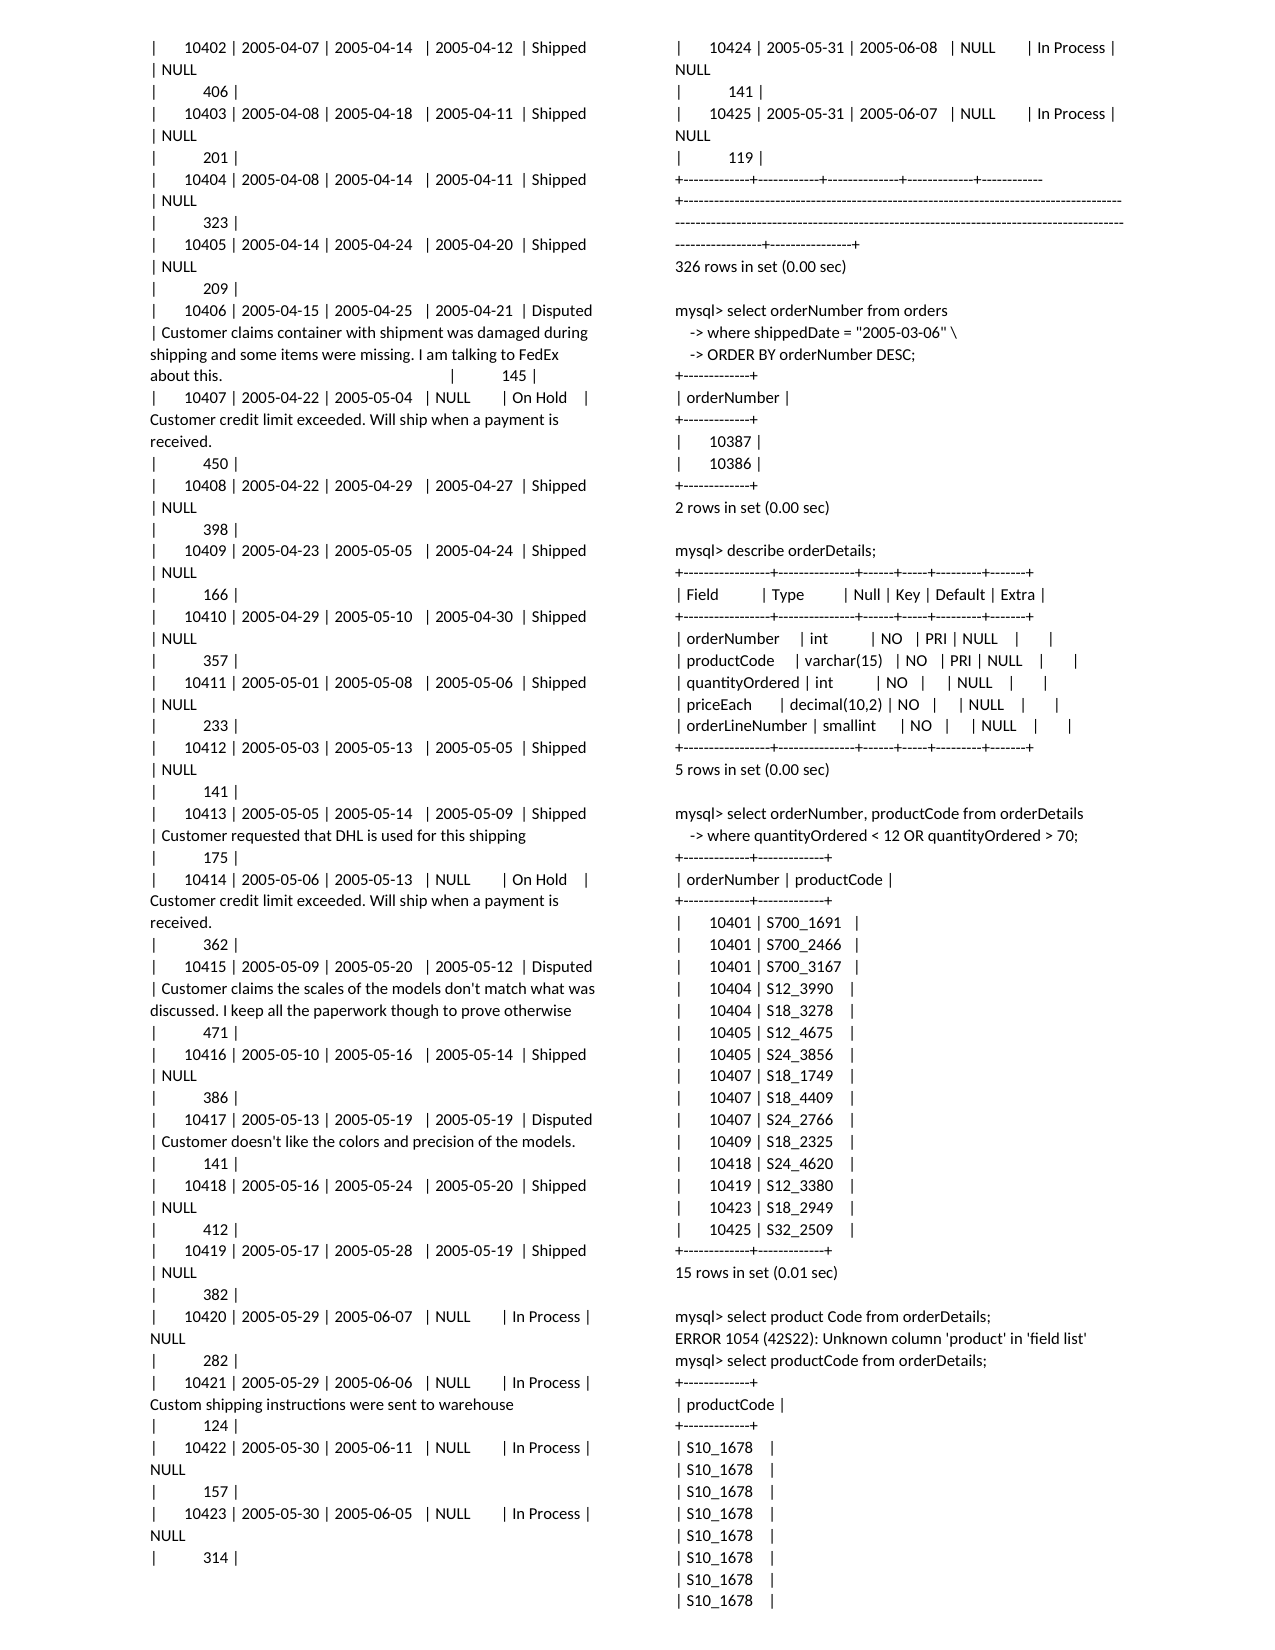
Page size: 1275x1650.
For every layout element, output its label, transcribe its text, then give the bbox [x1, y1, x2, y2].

text | quantityOrdered | int | NO | | NULL | | [675, 672, 1125, 692]
text | 10418 | 2005-05-16 | 2005-05-24 | 2005-05-20 | Shipped | NULL | 412 | [150, 1175, 600, 1239]
text | 10410 | 2005-04-29 | 2005-05-10 | 2005-04-30 | Shipped | NULL | 357 | [150, 606, 600, 670]
text | S10_1678 | [675, 1591, 1125, 1611]
text mysql> select product Code from orderDetails; [675, 1306, 1125, 1327]
text | 10405 | S24_3856 | [675, 1044, 1125, 1064]
text +-------------+ [675, 475, 1125, 495]
text | 10411 | 2005-05-01 | 2005-05-08 | 2005-05-06 | Shipped | NULL | 233 | [150, 672, 600, 736]
text +-------------+-------------+ [675, 891, 1125, 911]
text 2 rows in set (0.00 sec) [675, 497, 1125, 517]
text | 10403 | 2005-04-08 | 2005-04-18 | 2005-04-11 | Shipped | NULL | 201 | [150, 103, 600, 167]
text -> where shippedDate = "2005-03-06" \ [675, 322, 1125, 342]
text +-------------+------------+--------------+-------------+------------+-----------------------------------------------------------------------------------------------------------------------------------------------------------------------------------------------+----------------+ [675, 169, 1125, 255]
text | orderNumber | productCode | [675, 869, 1125, 889]
text | S10_1678 | [675, 1437, 1125, 1458]
text | 10420 | 2005-05-29 | 2005-06-07 | NULL | In Process | NULL | 282 | [150, 1306, 600, 1370]
text | priceEach | decimal(10,2) | NO | | NULL | | [675, 694, 1125, 714]
text | 10407 | S24_2766 | [675, 1109, 1125, 1130]
text | 10409 | 2005-04-23 | 2005-05-05 | 2005-04-24 | Shipped | NULL | 166 | [150, 541, 600, 605]
text | 10404 | 2005-04-08 | 2005-04-14 | 2005-04-11 | Shipped | NULL | 323 | [150, 169, 600, 233]
text +-----------------+---------------+------+-----+---------+-------+ [675, 737, 1125, 758]
text | 10425 | S32_2509 | [675, 1219, 1125, 1239]
text +-------------+ [675, 1372, 1125, 1392]
text | S10_1678 | [675, 1547, 1125, 1567]
text | productCode | varchar(15) | NO | PRI | NULL | | [675, 650, 1125, 670]
text | 10387 | [675, 431, 1125, 452]
text | 10405 | 2005-04-14 | 2005-04-24 | 2005-04-20 | Shipped | NULL | 209 | [150, 234, 600, 298]
text 326 rows in set (0.00 sec) [675, 256, 1125, 277]
text | 10405 | S12_4675 | [675, 1022, 1125, 1042]
text | Field | Type | Null | Key | Default | Extra | [675, 584, 1125, 605]
text +-------------+ [675, 366, 1125, 386]
text | S10_1678 | [675, 1459, 1125, 1480]
text -> where quantityOrdered < 12 OR quantityOrdered > 70; [675, 825, 1125, 845]
text +-----------------+---------------+------+-----+---------+-------+ [675, 562, 1125, 583]
text +-------------+ [675, 409, 1125, 430]
text | 10386 | [675, 453, 1125, 473]
text | 10425 | 2005-05-31 | 2005-06-07 | NULL | In Process | NULL | 119 | [675, 103, 1125, 167]
text | 10407 | S18_4409 | [675, 1087, 1125, 1108]
text mysql> select productCode from orderDetails; [675, 1350, 1125, 1370]
text | S10_1678 | [675, 1481, 1125, 1502]
text | 10401 | S700_3167 | [675, 956, 1125, 977]
text | 10401 | S700_2466 | [675, 934, 1125, 955]
text mysql> select orderNumber, productCode from orderDetails [675, 803, 1125, 823]
text 15 rows in set (0.01 sec) [675, 1262, 1125, 1283]
text | orderNumber | [675, 387, 1125, 408]
text | 10409 | S18_2325 | [675, 1131, 1125, 1152]
text | productCode | [675, 1394, 1125, 1414]
text | 10401 | S700_1691 | [675, 912, 1125, 933]
text | S10_1678 | [675, 1525, 1125, 1545]
text | 10407 | S18_1749 | [675, 1066, 1125, 1086]
text | 10412 | 2005-05-03 | 2005-05-13 | 2005-05-05 | Shipped | NULL | 141 | [150, 737, 600, 802]
text +-----------------+---------------+------+-----+---------+-------+ [675, 606, 1125, 627]
text mysql> describe orderDetails; [675, 541, 1125, 561]
text | 10408 | 2005-04-22 | 2005-04-29 | 2005-04-27 | Shipped | NULL | 398 | [150, 475, 600, 539]
text -> ORDER BY orderNumber DESC; [675, 344, 1125, 364]
text ERROR 1054 (42S22): Unknown column 'product' in 'field list' [675, 1328, 1125, 1348]
text | 10407 | 2005-04-22 | 2005-05-04 | NULL | On Hold | Customer credit limit exceeded. Will ship when a payment is received. | 450 | [150, 387, 600, 473]
text | 10415 | 2005-05-09 | 2005-05-20 | 2005-05-12 | Disputed | Customer claims the scales of the models don't match what was discussed. I keep all the paperwork though to prove otherwise | 471 | [150, 956, 600, 1042]
text | S10_1678 | [675, 1503, 1125, 1523]
text | 10423 | 2005-05-30 | 2005-06-05 | NULL | In Process | NULL | 314 | [150, 1503, 600, 1567]
text mysql> select orderNumber from orders [675, 300, 1125, 320]
text | 10419 | S12_3380 | [675, 1175, 1125, 1195]
text | 10406 | 2005-04-15 | 2005-04-25 | 2005-04-21 | Disputed | Customer claims container with shipment was damaged during shipping and some items were missing. I am talking to FedEx about this. | 145 | [150, 300, 600, 386]
text | 10417 | 2005-05-13 | 2005-05-19 | 2005-05-19 | Disputed | Customer doesn't like the colors and precision of the models. | 141 | [150, 1109, 600, 1173]
text | 10404 | S12_3990 | [675, 978, 1125, 998]
text | 10413 | 2005-05-05 | 2005-05-14 | 2005-05-09 | Shipped | Customer requested that DHL is used for this shipping | 175 | [150, 803, 600, 867]
text | 10414 | 2005-05-06 | 2005-05-13 | NULL | On Hold | Customer credit limit exceeded. Will ship when a payment is received. | 362 | [150, 869, 600, 955]
text +-------------+-------------+ [675, 847, 1125, 867]
text | S10_1678 | [675, 1569, 1125, 1589]
text | 10416 | 2005-05-10 | 2005-05-16 | 2005-05-14 | Shipped | NULL | 386 | [150, 1044, 600, 1108]
text +-------------+-------------+ [675, 1241, 1125, 1261]
text | 10402 | 2005-04-07 | 2005-04-14 | 2005-04-12 | Shipped | NULL | 406 | [150, 37, 600, 102]
text | 10421 | 2005-05-29 | 2005-06-06 | NULL | In Process | Custom shipping instructions were sent to warehouse | 124 | [150, 1372, 600, 1436]
text | orderLineNumber | smallint | NO | | NULL | | [675, 716, 1125, 736]
text 5 rows in set (0.00 sec) [675, 759, 1125, 780]
text | 10422 | 2005-05-30 | 2005-06-11 | NULL | In Process | NULL | 157 | [150, 1437, 600, 1502]
text | 10419 | 2005-05-17 | 2005-05-28 | 2005-05-19 | Shipped | NULL | 382 | [150, 1241, 600, 1305]
text | 10418 | S24_4620 | [675, 1153, 1125, 1173]
text | 10404 | S18_3278 | [675, 1000, 1125, 1020]
text | 10424 | 2005-05-31 | 2005-06-08 | NULL | In Process | NULL | 141 | [675, 37, 1125, 102]
text | 10423 | S18_2949 | [675, 1197, 1125, 1217]
text | orderNumber | int | NO | PRI | NULL | | [675, 628, 1125, 648]
text +-------------+ [675, 1416, 1125, 1436]
